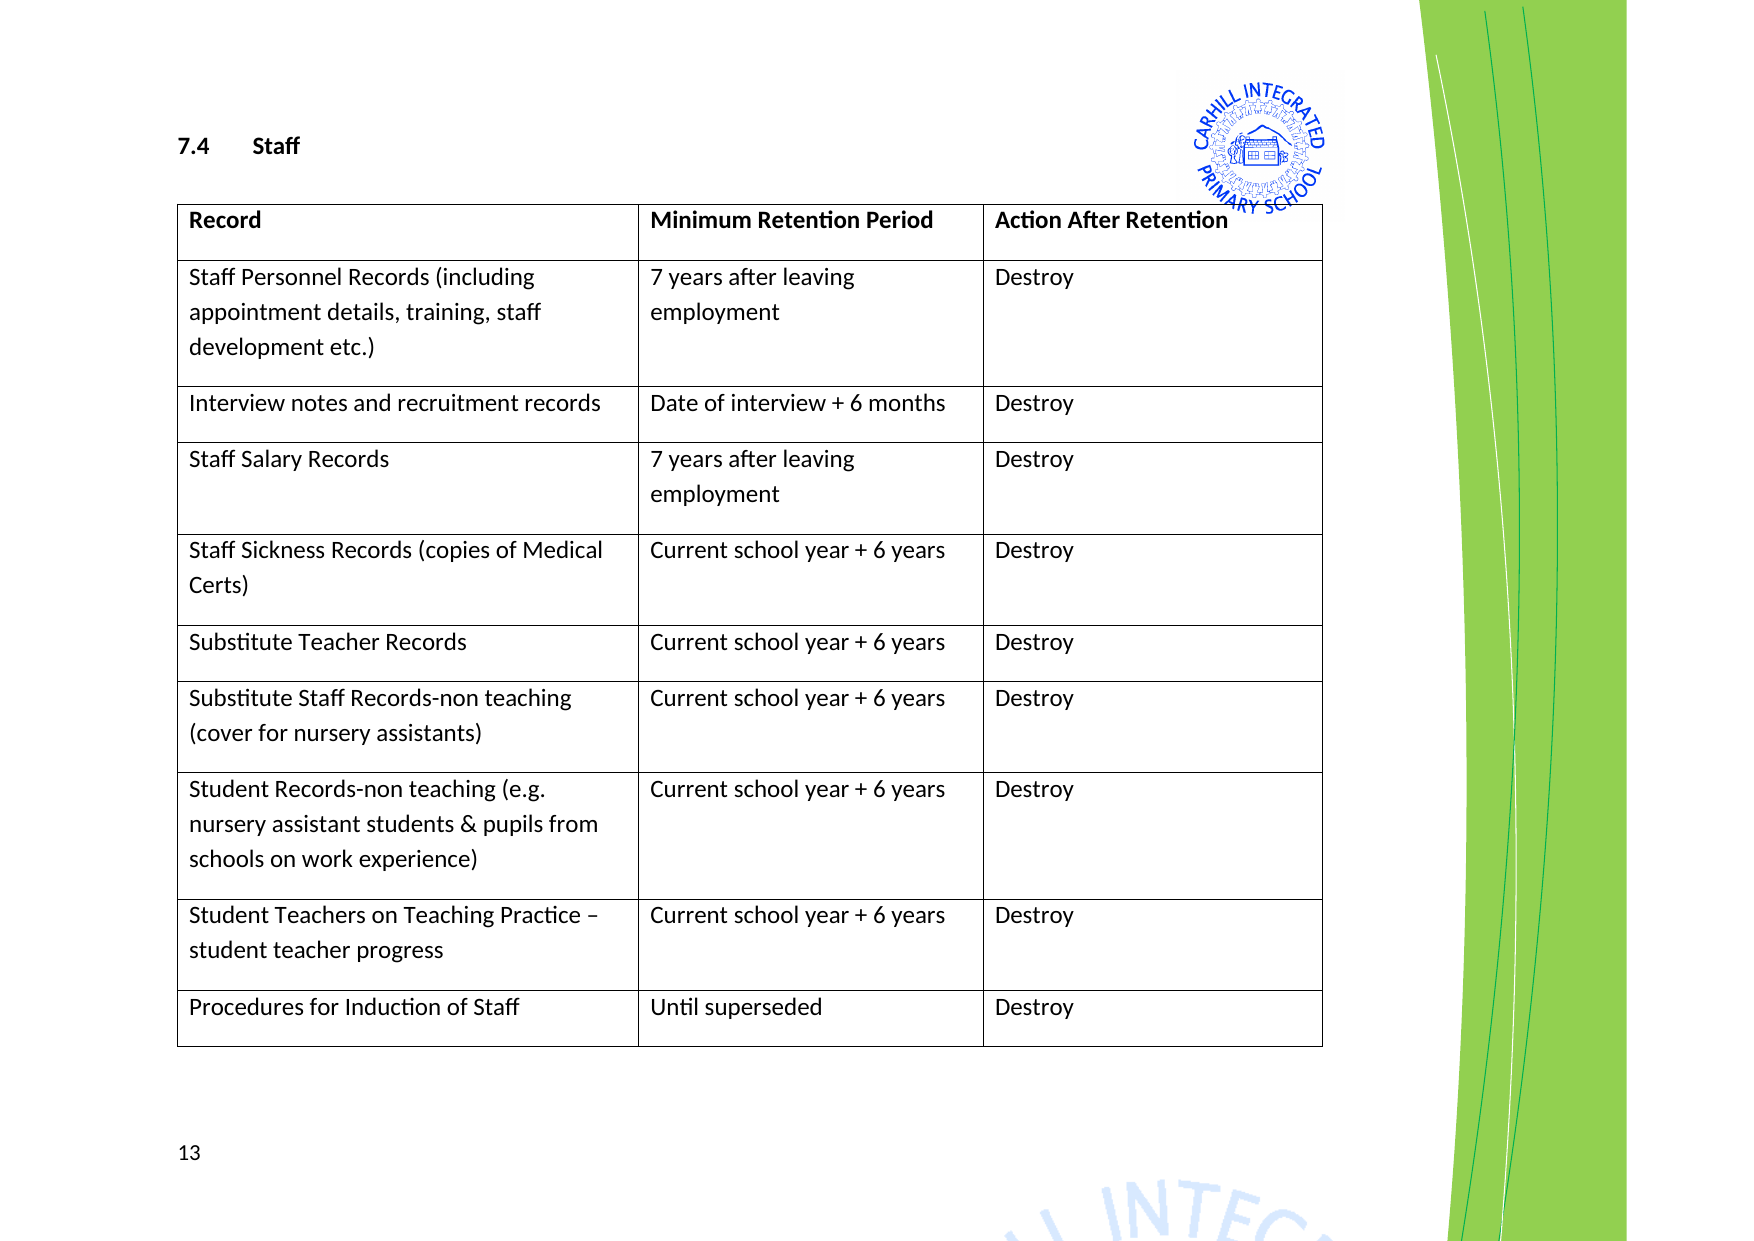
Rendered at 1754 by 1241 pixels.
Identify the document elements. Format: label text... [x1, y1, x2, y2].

table_cell Destroy [984, 443, 1322, 533]
table_cell Destroy [984, 535, 1322, 625]
table_cell 7 years after leaving employment [639, 443, 983, 533]
table_header Minimum Retention Period [639, 205, 983, 260]
table_cell Until superseded [639, 991, 983, 1046]
table_cell Staff Salary Records [178, 443, 638, 533]
text 7.4 Staff [177, 130, 1621, 160]
table_cell Procedures for Induction of Staff [178, 991, 638, 1046]
table_cell Interview notes and recruitment records [178, 387, 638, 442]
table_cell Current school year + 6 years [639, 626, 983, 681]
table_cell Current school year + 6 years [639, 535, 983, 625]
table_cell Destroy [984, 261, 1322, 386]
table_cell Destroy [984, 991, 1322, 1046]
table_cell Current school year + 6 years [639, 682, 983, 772]
table_cell Destroy [984, 387, 1322, 442]
table_cell Substitute Teacher Records [178, 626, 638, 681]
table_cell Student Records-non teaching (e.g. nursery assistant students & pupils from schools on work experience) [178, 773, 638, 898]
table_cell Destroy [984, 773, 1322, 898]
table_cell Substitute Staff Records-non teaching (cover for nursery assistants) [178, 682, 638, 772]
table_cell Destroy [984, 900, 1322, 990]
table_cell Staff Sickness Records (copies of Medical Certs) [178, 535, 638, 625]
table_cell Current school year + 6 years [639, 900, 983, 990]
table_cell Destroy [984, 626, 1322, 681]
table_cell Student Teachers on Teaching Practice – student teacher progress [178, 900, 638, 990]
table_cell Staff Personnel Records (including appointment details, training, staff development etc.) [178, 261, 638, 386]
table_cell Date of interview + 6 months [639, 387, 983, 442]
table_cell 7 years after leaving employment [639, 261, 983, 386]
table_header Action After Retention [984, 205, 1322, 260]
table_cell Destroy [984, 682, 1322, 772]
table_cell Current school year + 6 years [639, 773, 983, 898]
table_header Record [178, 205, 638, 260]
